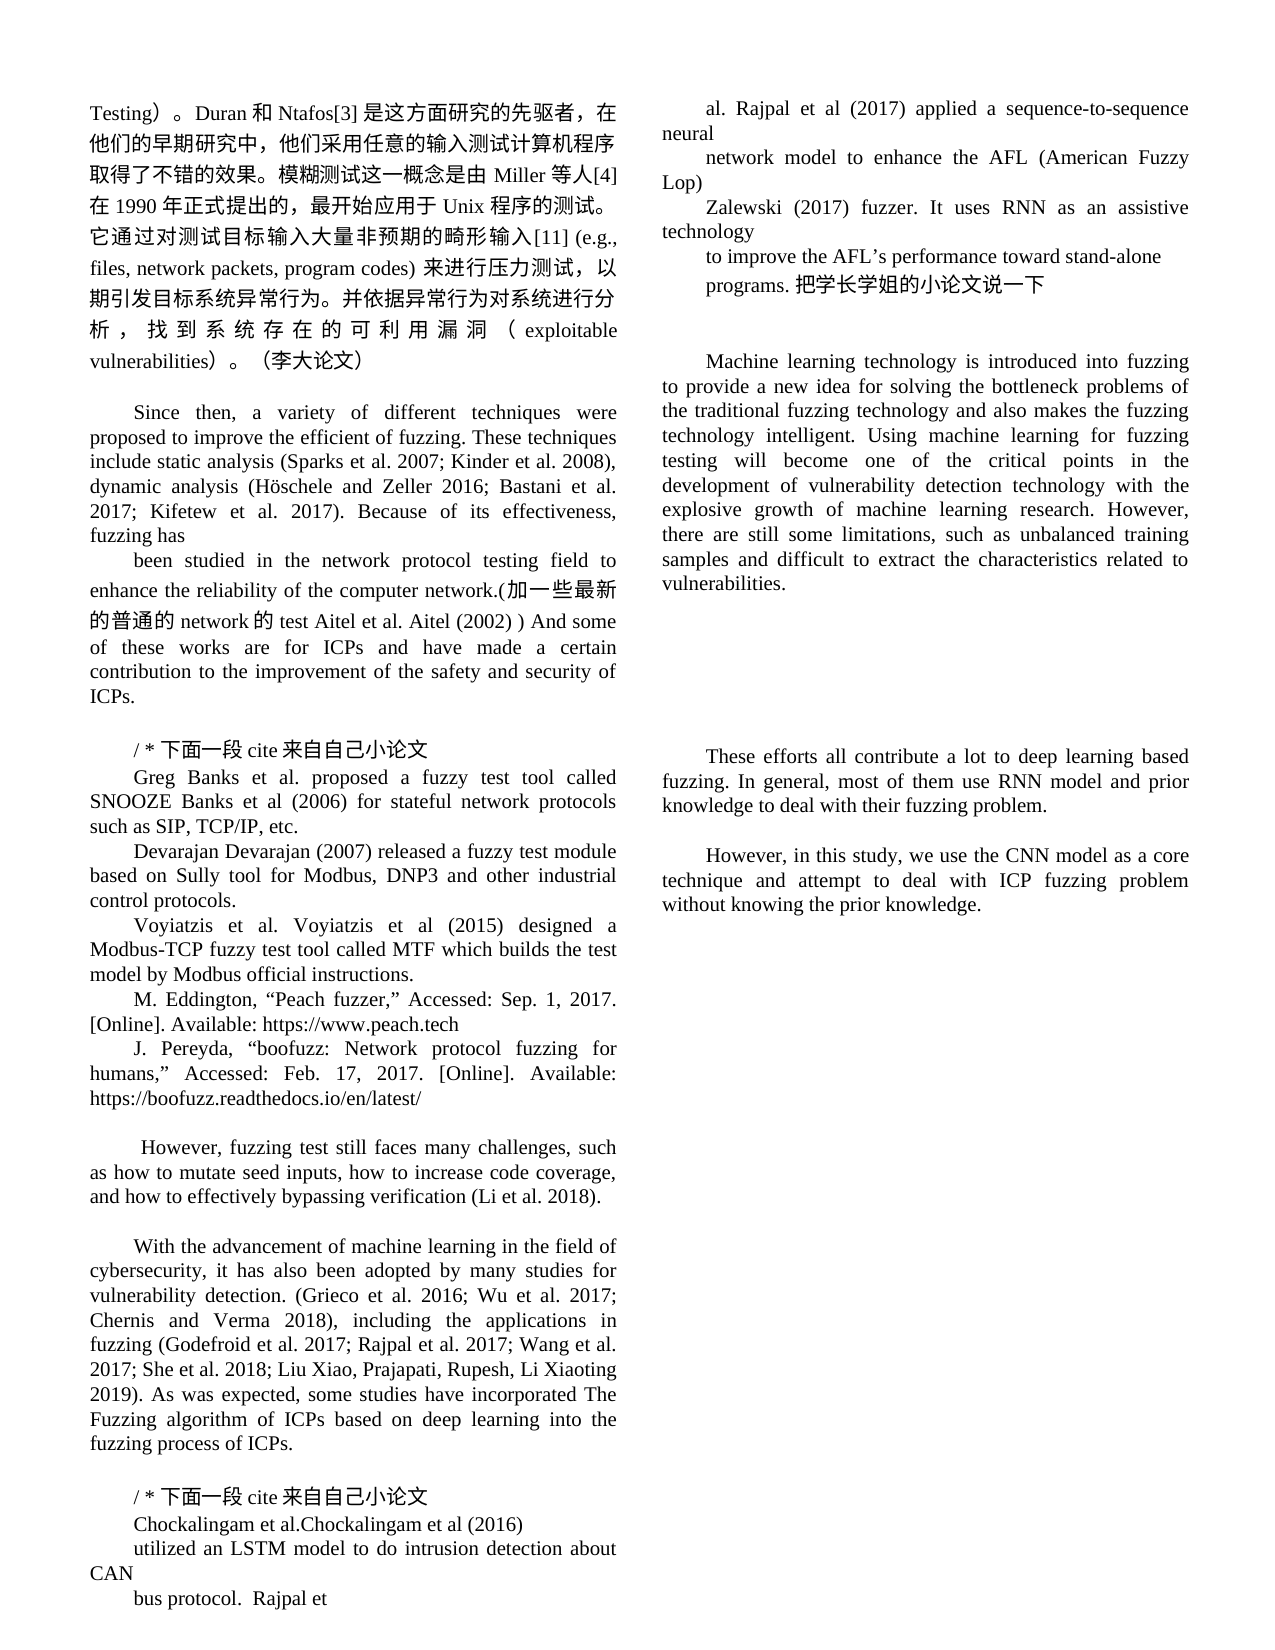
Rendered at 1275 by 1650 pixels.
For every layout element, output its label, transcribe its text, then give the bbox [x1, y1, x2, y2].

text M. Eddington, “Peach fuzzer,” Accessed: Sep. 1, 2017. [Online]. Available: https://www.peach.tech [89, 987, 617, 1036]
text / * 下面一段cite来自自己小论文 [89, 733, 617, 764]
text Devarajan Devarajan (2007) released a fuzzy test module based on Sully tool for Modbus, DNP3 and other industrial control protocols. [89, 839, 617, 912]
text With the advancement of machine learning in the field of cybersecurity, it has also been adopted by many studies for vulnerability detection. (Grieco et al. 2016; Wu et al. 2017; Chernis and Verma 2018), including the applications in fuzzing (Godefroid et al. 2017; Rajpal et al. 2017; Wang et al. 2017; She et al. 2018; Liu Xiao, Prajapati, Rupesh, Li Xiaoting 2019). As was expected, some studies have incorporated The Fuzzing algorithm of ICPs based on deep learning into the fuzzing process of ICPs. [89, 1234, 617, 1455]
text Machine learning technology is introduced into fuzzing to provide a new idea for solving the bottleneck problems of the traditional fuzzing technology and also makes the fuzzing technology intelligent. Using machine learning for fuzzing testing will become one of the critical points in the development of vulnerability detection technology with the explosive growth of machine learning research. However, there are still some limitations, such as unbalanced training samples and difficult to extract the characteristics related to vulnerabilities. [662, 349, 1189, 595]
text Since then, a variety of different techniques were proposed to improve the efficient of fuzzing. These techniques include static analysis (Sparks et al. 2007; Kinder et al. 2008), dynamic analysis (Höschele and Zeller 2016; Bastani et al. 2017; Kifetew et al. 2017). Because of its effectiveness, fuzzing has [89, 400, 617, 547]
text However, fuzzing test still faces many challenges, such as how to mutate seed inputs, how to increase code coverage, and how to effectively bypassing verification (Li et al. 2018). [89, 1135, 617, 1208]
text These efforts all contribute a lot to deep learning based fuzzing. In general, most of them use RNN model and prior knowledge to deal with their fuzzing problem. [662, 744, 1189, 817]
text Chockalingam et al.Chockalingam et al (2016) [89, 1512, 617, 1536]
text Greg Banks et al. proposed a fuzzy test tool called SNOOZE Banks et al (2006) for stateful network protocols such as SIP, TCP/IP, etc. [89, 764, 617, 838]
text programs. 把学长学姐的小论文说一下 [662, 269, 1189, 299]
text / * 下面一段cite来自自己小论文 [89, 1481, 617, 1511]
text utilized an LSTM model to do intrusion detection about CAN [89, 1536, 617, 1585]
text network model to enhance the AFL (American Fuzzy Lop) [662, 145, 1189, 194]
text to improve the AFL’s performance toward stand-alone [662, 244, 1189, 268]
text Voyiatzis et al. Voyiatzis et al (2015) designed a Modbus-TCP fuzzy test tool called MTF which builds the test model by Modbus official instructions. [89, 913, 617, 986]
text However, in this study, we use the CNN model as a core technique and attempt to deal with ICP fuzzing problem without knowing the prior knowledge. [662, 843, 1189, 916]
text been studied in the network protocol testing field to enhance the reliability of the computer network.(加一些最新的普通的network的test Aitel et al. Aitel (2002) ) And some of these works are for ICPs and have made a certain contribution to the improvement of the safety and security of ICPs. [89, 548, 617, 708]
text al. Rajpal et al (2017) applied a sequence-to-sequence neural [662, 96, 1189, 144]
text Zalewski (2017) fuzzer. It uses RNN as an assistive technology [662, 194, 1189, 243]
text J. Pereyda, “boofuzz: Network protocol fuzzing for humans,” Accessed: Feb. 17, 2017. [Online]. Available: https://boofuzz.readthedocs.io/en/latest/ [89, 1036, 617, 1109]
text bus protocol. Rajpal et [89, 1586, 617, 1610]
